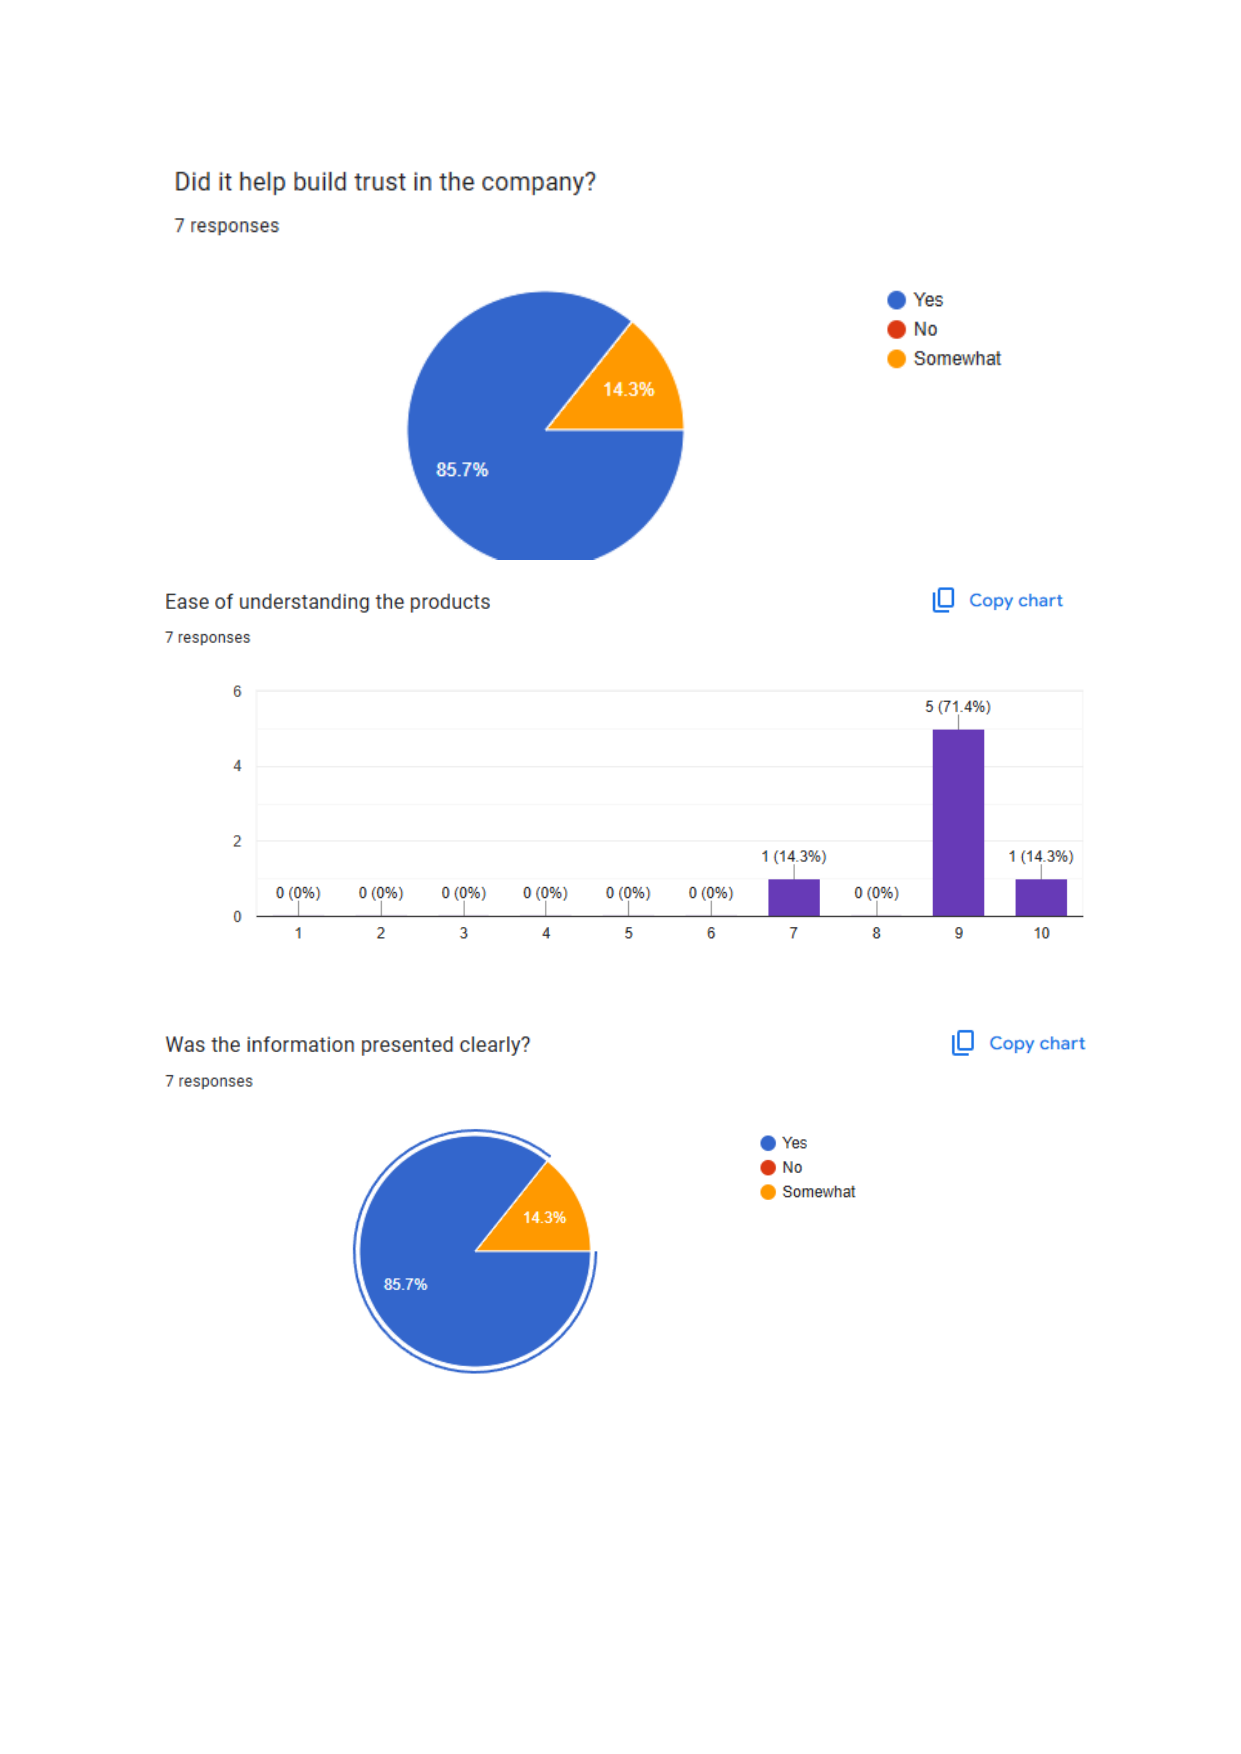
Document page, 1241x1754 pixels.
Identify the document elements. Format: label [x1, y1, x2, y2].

picture [150, 1025, 1091, 1402]
picture [150, 150, 1091, 560]
picture [150, 581, 1091, 1004]
